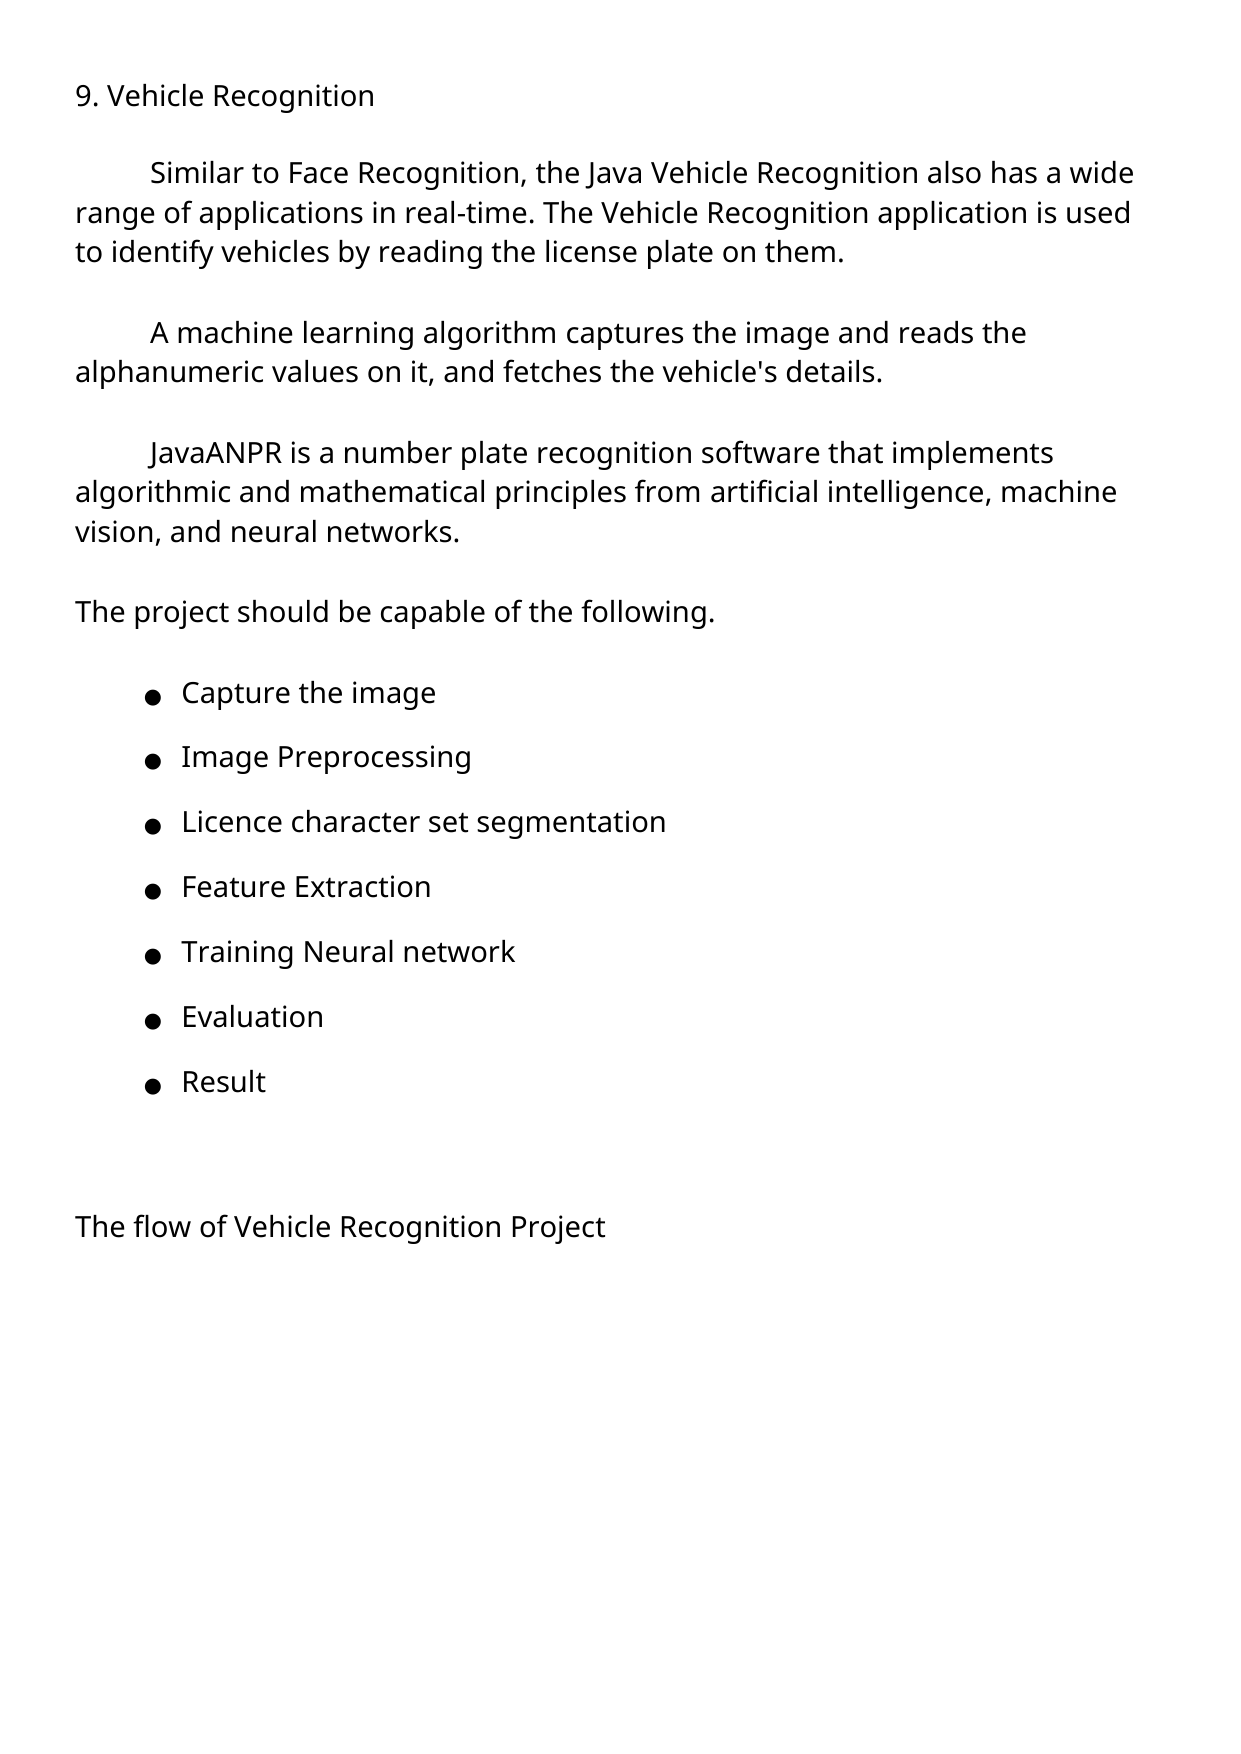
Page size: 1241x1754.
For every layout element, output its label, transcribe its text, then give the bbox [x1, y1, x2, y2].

text JavaANPR is a number plate recognition software that implements algorithmic and mathematical principles from artificial intelligence, machine vision, and neural networks. [75, 432, 1165, 551]
text A machine learning algorithm captures the image and reads the alphanumeric values on it, and fetches the vehicle's details. [75, 312, 1165, 391]
list Capture the image [144, 672, 1165, 715]
text The flow of Vehicle Recognition Project [75, 1206, 1165, 1246]
subtitle 9. Vehicle Recognition [75, 75, 1165, 115]
list Licence character set segmentation [144, 802, 1165, 845]
list Feature Extraction [144, 867, 1165, 909]
text Similar to Face Recognition, the Java Vehicle Recognition also has a wide range of applications in real-time. The Vehicle Recognition application is used to identify vehicles by reading the license plate on them. [75, 152, 1165, 271]
list Evaluation [144, 996, 1165, 1039]
list Image Preprocessing [144, 737, 1165, 780]
list Training Neural network [144, 931, 1165, 974]
list Result [144, 1061, 1165, 1104]
text The project should be capable of the following. [75, 592, 1165, 631]
